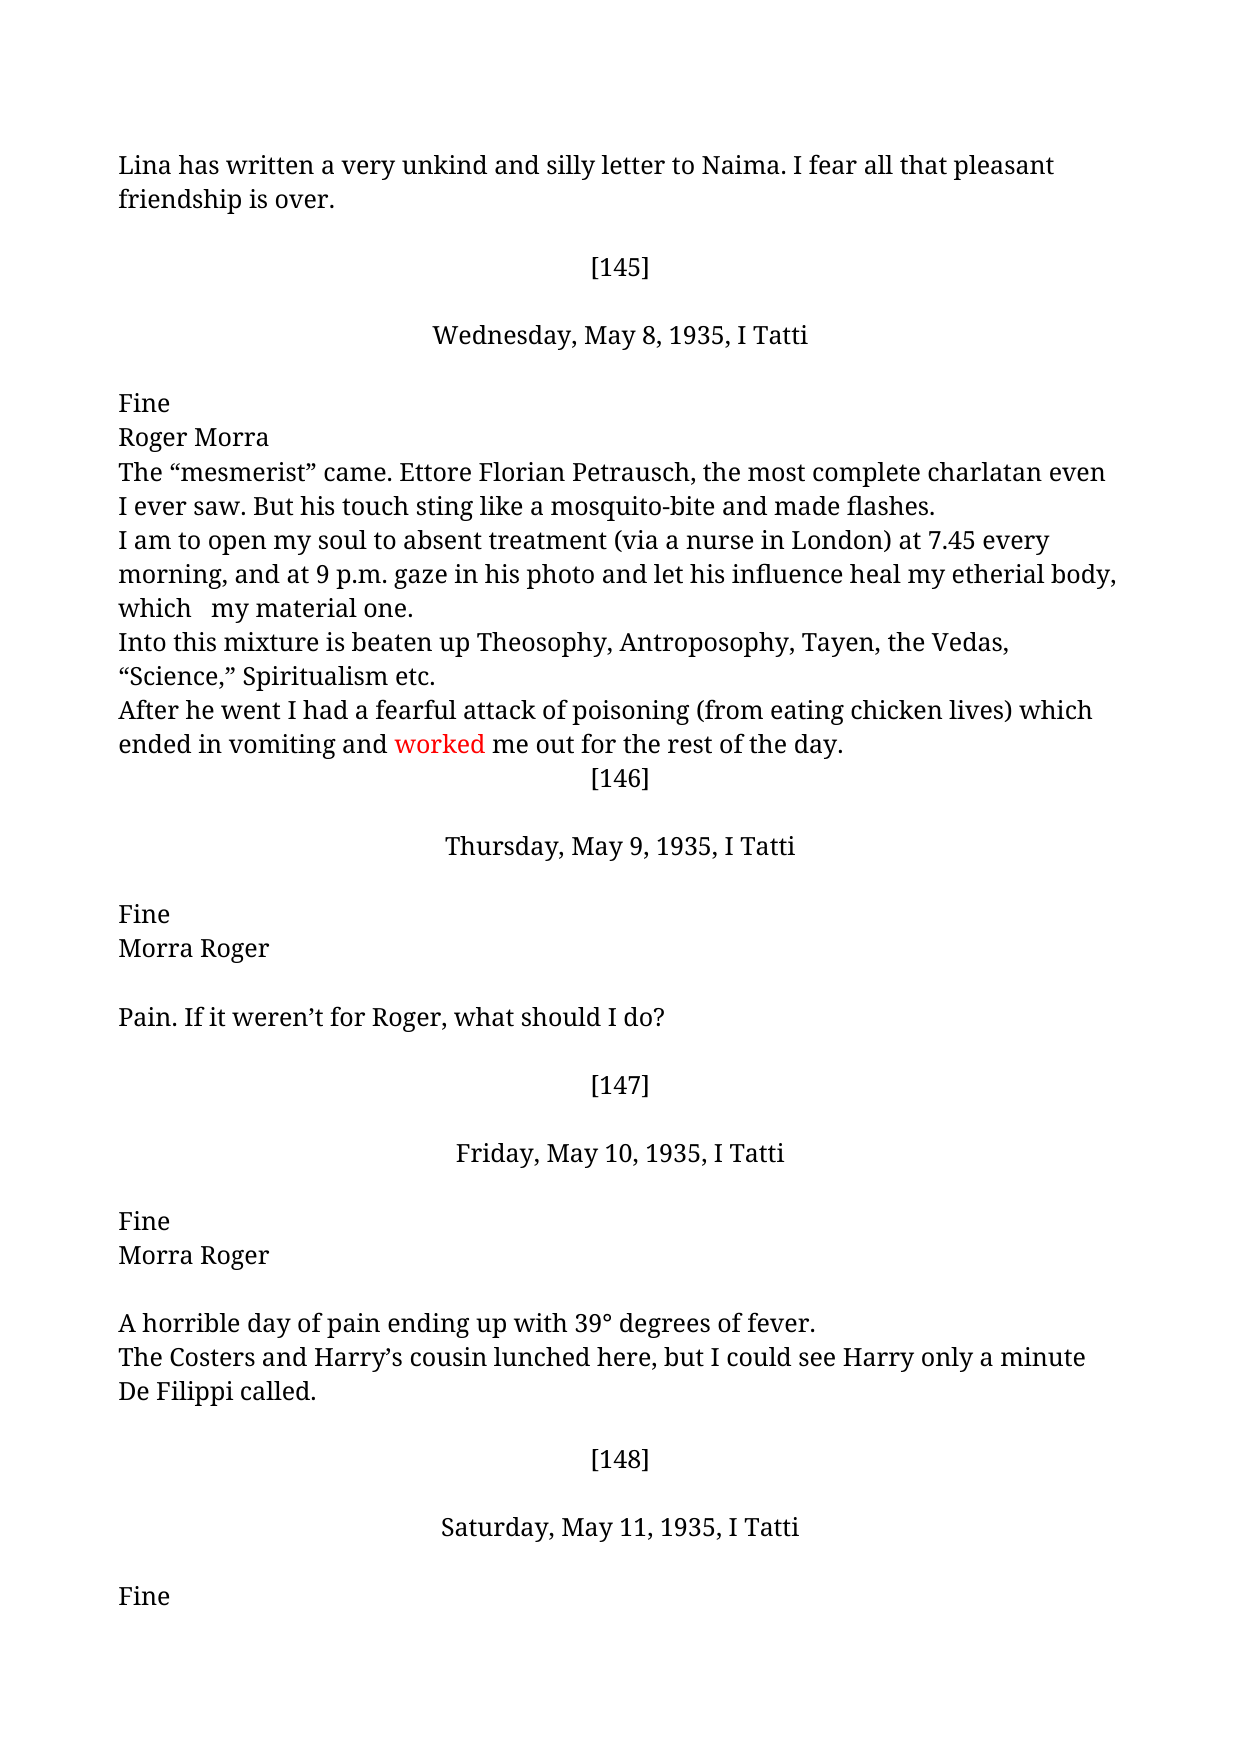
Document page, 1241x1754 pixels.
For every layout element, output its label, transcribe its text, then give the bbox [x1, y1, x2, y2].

text Wednesday, May 8, 1935, I Tatti [118, 318, 1122, 352]
text After he went I had a fearful attack of poisoning (from eating chicken lives) which ended in vomiting and worked me out for the rest of the day. [118, 693, 1122, 761]
text [145] [118, 250, 1122, 284]
text [146] [118, 761, 1122, 795]
text [147] [118, 1067, 1122, 1101]
text [148] [118, 1442, 1122, 1476]
text A horrible day of pain ending up with 39° degrees of fever. [118, 1306, 1122, 1340]
text Fine [118, 863, 1122, 931]
text Lina has written a very unkind and silly letter to Naima. I fear all that pleasant friendship is over. [118, 148, 1122, 216]
text Pain. If it weren’t for Roger, what should I do? [118, 999, 1122, 1033]
text Fine [118, 1578, 1122, 1612]
text Saturday, May 11, 1935, I Tatti [118, 1510, 1122, 1544]
text Friday, May 10, 1935, I Tatti [118, 1135, 1122, 1169]
text Thursday, May 9, 1935, I Tatti [118, 829, 1122, 863]
text The “mesmerist” came. Ettore Florian Petrausch, the most complete charlatan even I ever saw. But his touch sting like a mosquito-bite and made flashes. [118, 454, 1122, 522]
text Fine [118, 386, 1122, 420]
text I am to open my soul to absent treatment (via a nurse in London) at 7.45 every morning, and at 9 p.m. gaze in his photo and let his influence heal my etherial body, which my material one. [118, 522, 1122, 624]
text Roger Morra [118, 420, 1122, 454]
text Fine [118, 1203, 1122, 1238]
text De Filippi called. [118, 1374, 1122, 1408]
text Into this mixture is beaten up Theosophy, Antroposophy, Tayen, the Vedas, “Science,” Spiritualism etc. [118, 624, 1122, 693]
text Morra Roger [118, 931, 1122, 965]
text Morra Roger [118, 1238, 1122, 1272]
text The Costers and Harry’s cousin lunched here, but I could see Harry only a minute [118, 1340, 1122, 1374]
